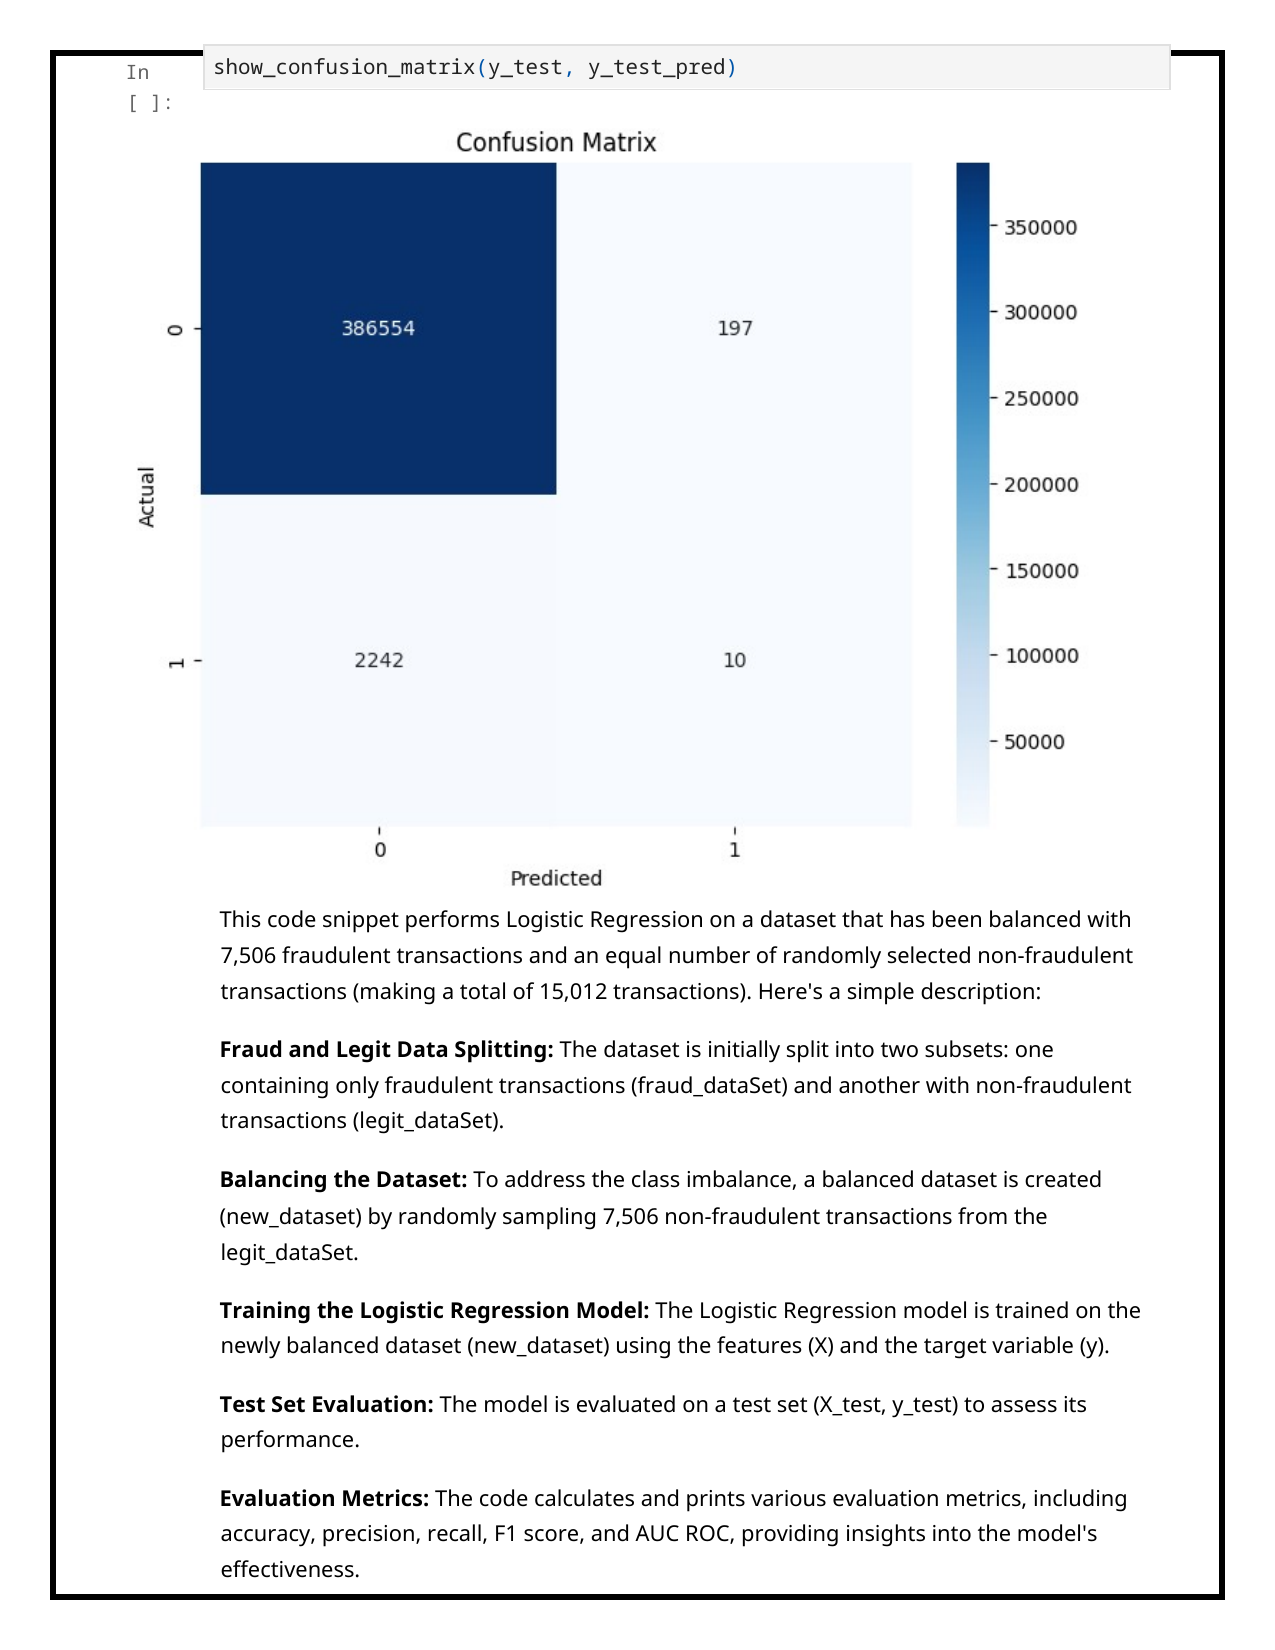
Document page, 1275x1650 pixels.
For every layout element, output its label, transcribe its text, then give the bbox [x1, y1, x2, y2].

text Evaluation Metrics: The code calculates and prints various evaluation metrics, including accuracy, precision, recall, F1 score, and AUC ROC, providing insights into the model's effectiveness. [219, 1482, 1149, 1584]
table_header show_confusion_matrix(y_test, y_test_pred) [205, 46, 1169, 88]
picture [125, 117, 1093, 903]
text In [ ]: [125, 58, 1179, 115]
text This code snippet performs Logistic Regression on a dataset that has been balanced with 7,506 fraudulent transactions and an equal number of randomly selected non-fraudulent transactions (making a total of 15,012 transactions). Here's a simple description: [219, 904, 1149, 1006]
text Balancing the Dataset: To address the class imbalance, a balanced dataset is created [219, 1163, 1149, 1193]
text Test Set Evaluation: The model is evaluated on a test set (X_test, y_test) to assess its performance. [219, 1389, 1149, 1454]
text (new_dataset) by randomly sampling 7,506 non-fraudulent transactions from the legit_dataSet. [219, 1201, 1149, 1266]
text Fraud and Legit Data Splitting: The dataset is initially split into two subsets: one containing only fraudulent transactions (fraud_dataSet) and another with non-fraudulent transactions (legit_dataSet). [219, 1034, 1149, 1135]
text Training the Logistic Regression Model: The Logistic Regression model is trained on the newly balanced dataset (new_dataset) using the features (X) and the target variable (y). [219, 1295, 1149, 1360]
